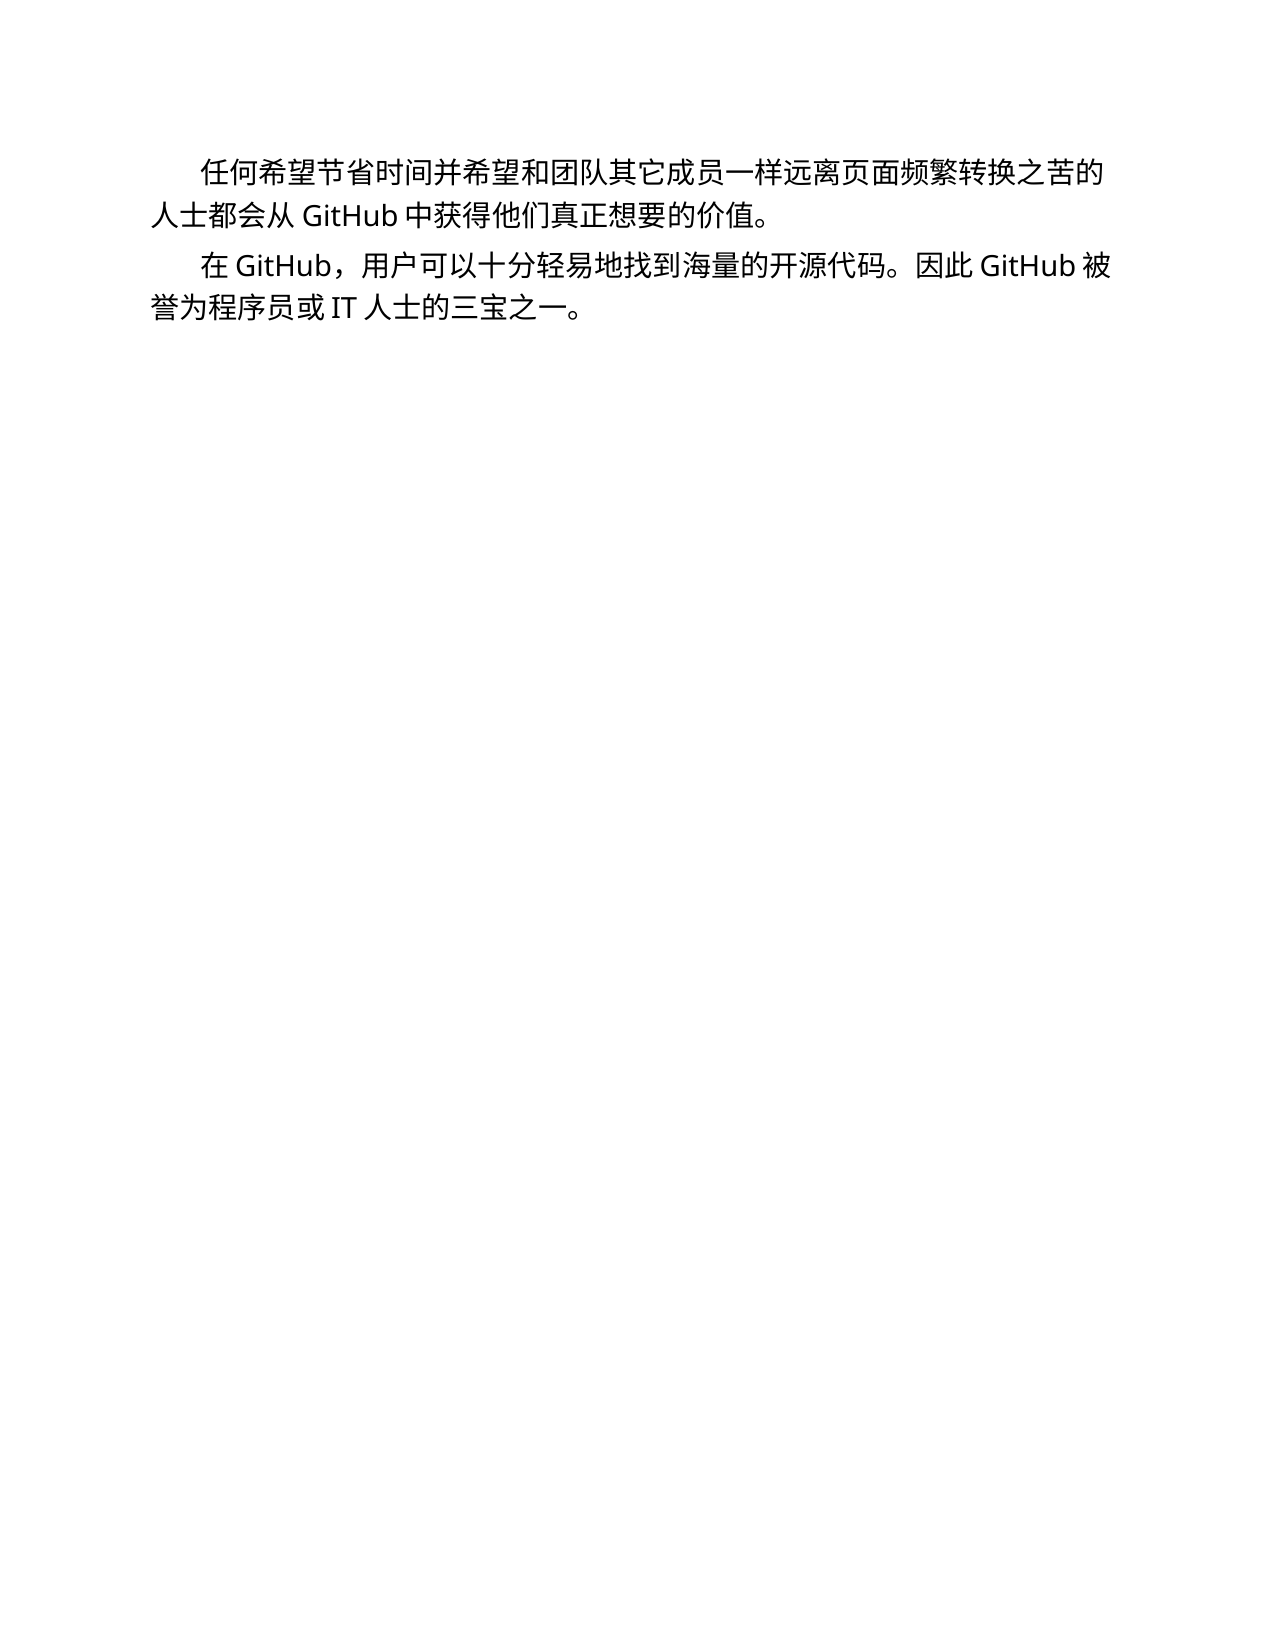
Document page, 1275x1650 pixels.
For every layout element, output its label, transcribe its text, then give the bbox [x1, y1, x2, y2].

text 任何希望节省时间并希望和团队其它成员一样远离页面频繁转换之苦的人士都会从GitHub中获得他们真正想要的价值。 [150, 150, 1125, 235]
text 在GitHub，用户可以十分轻易地找到海量的开源代码。因此GitHub被誉为程序员或IT人士的三宝之一。 [150, 242, 1125, 327]
